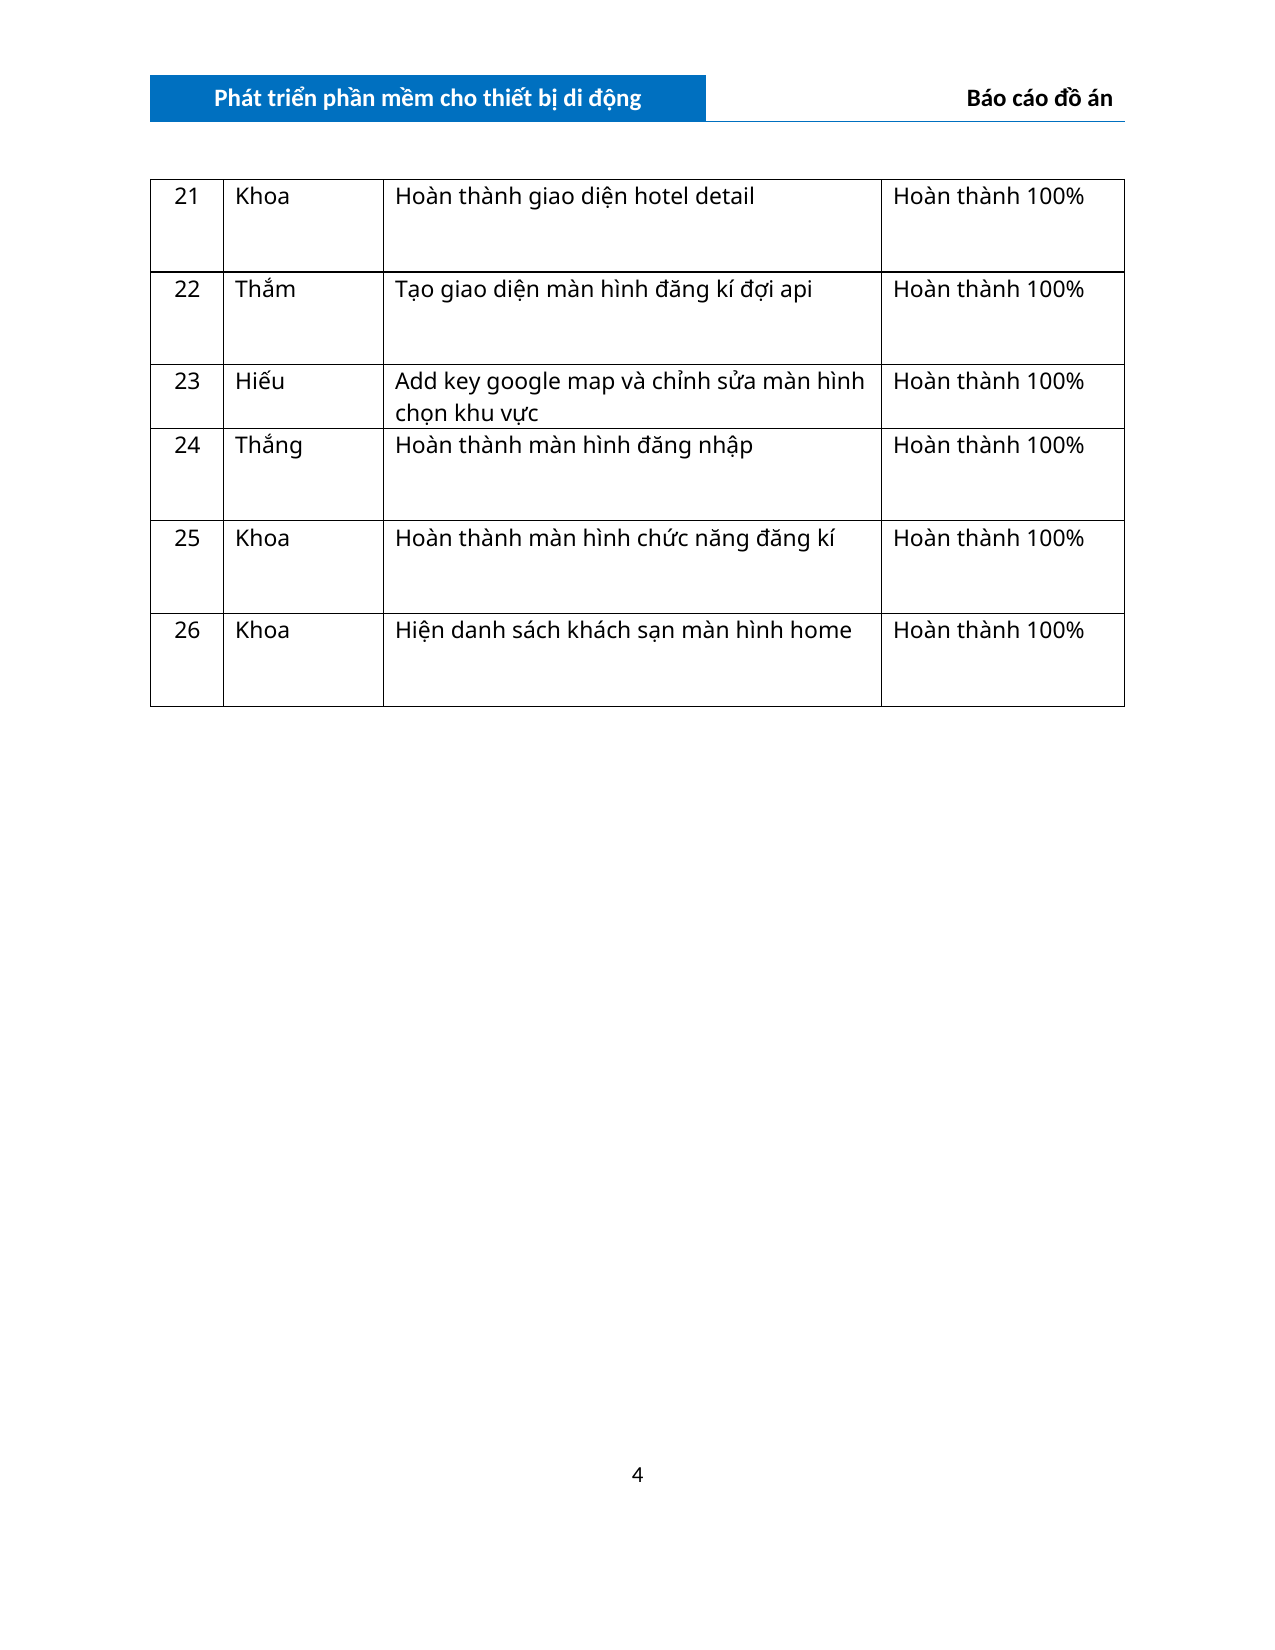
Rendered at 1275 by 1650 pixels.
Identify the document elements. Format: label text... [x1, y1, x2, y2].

table_cell Hoàn thành giao diện hotel detail [384, 180, 881, 271]
table_cell Thắng [224, 429, 383, 520]
table_cell Hoàn thành 100% [882, 521, 1124, 613]
table_cell Hoàn thành 100% [882, 429, 1124, 520]
table_cell Khoa [224, 180, 383, 271]
table_cell Thắm [224, 273, 383, 364]
table_cell Hoàn thành 100% [882, 614, 1124, 706]
table_cell Khoa [224, 614, 383, 706]
table_cell 24 [151, 429, 223, 520]
table_cell Hoàn thành màn hình chức năng đăng kí [384, 521, 881, 613]
table_cell Hiện danh sách khách sạn màn hình home [384, 614, 881, 706]
table_cell 23 [151, 365, 223, 428]
table_cell 26 [151, 614, 223, 706]
table_cell 21 [151, 180, 223, 271]
table_cell Khoa [224, 521, 383, 613]
table_cell Add key google map và chỉnh sửa màn hình chọn khu vực [384, 365, 881, 428]
table_cell 25 [151, 521, 223, 613]
table_cell Hoàn thành màn hình đăng nhập [384, 429, 881, 520]
table_cell Hoàn thành 100% [882, 273, 1124, 364]
table_cell Hoàn thành 100% [882, 365, 1124, 428]
table_cell Hiếu [224, 365, 383, 428]
table_cell Tạo giao diện màn hình đăng kí đợi api [384, 273, 881, 364]
table_cell Hoàn thành 100% [882, 180, 1124, 271]
table_cell 22 [151, 273, 223, 364]
